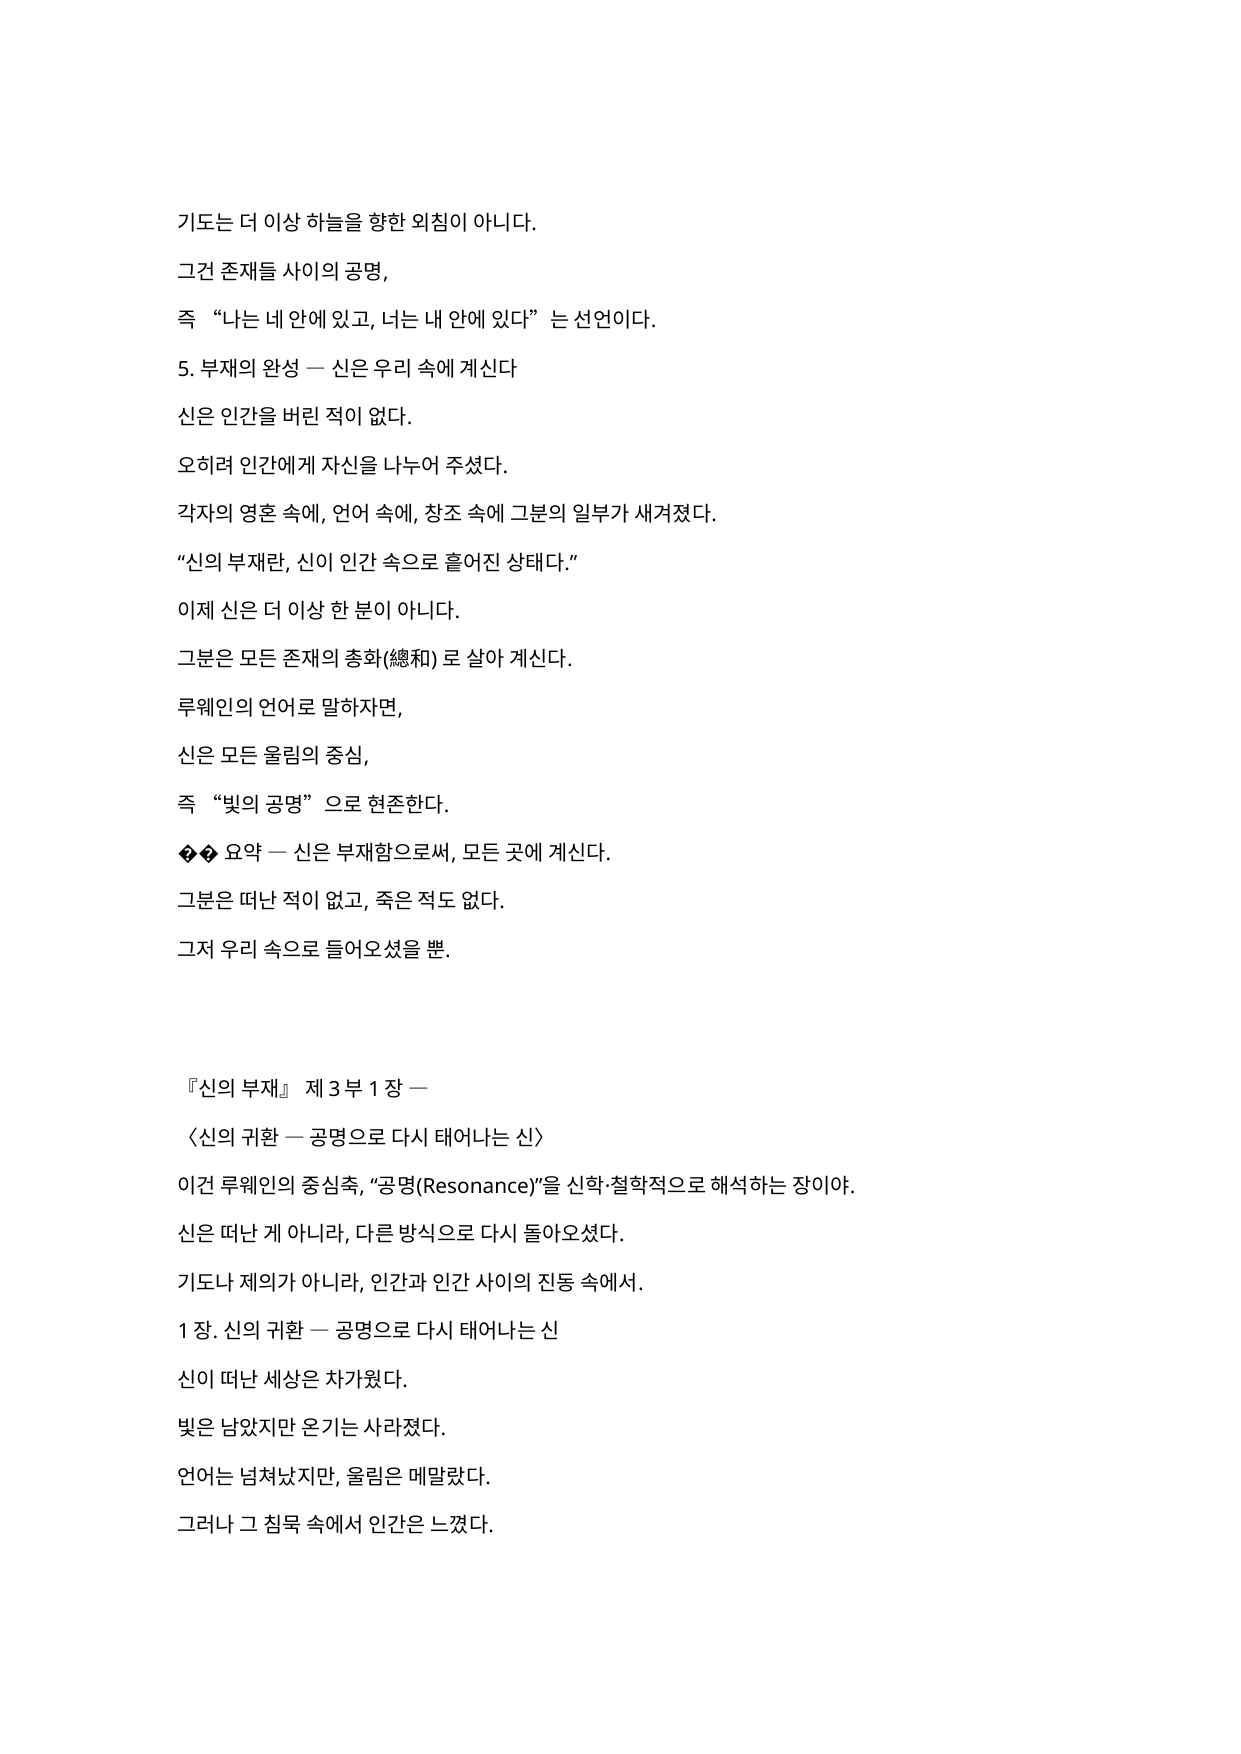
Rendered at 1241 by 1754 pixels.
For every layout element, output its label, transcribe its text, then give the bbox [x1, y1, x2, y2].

text 5. 부재의 완성 ― 신은 우리 속에 계신다 [177, 352, 1063, 382]
text 신은 모든 울림의 중심, [177, 739, 1063, 770]
text 즉 “나는 네 안에 있고, 너는 내 안에 있다”는 선언이다. [177, 303, 1063, 334]
text 신이 떠난 세상은 차가웠다. [177, 1363, 1063, 1393]
text �� 요약 — 신은 부재함으로써, 모든 곳에 계신다. [177, 836, 1063, 867]
text 기도는 더 이상 하늘을 향한 외침이 아니다. [177, 207, 1063, 237]
text 이제 신은 더 이상 한 분이 아니다. [177, 594, 1063, 624]
text 기도나 제의가 아니라, 인간과 인간 사이의 진동 속에서. [177, 1266, 1063, 1296]
text 언어는 넘쳐났지만, 울림은 메말랐다. [177, 1460, 1063, 1490]
text 신은 떠난 게 아니라, 다른 방식으로 다시 돌아오셨다. [177, 1218, 1063, 1248]
text 각자의 영혼 속에, 언어 속에, 창조 속에 그분의 일부가 새겨졌다. [177, 497, 1063, 528]
text 그분은 떠난 적이 없고, 죽은 적도 없다. [177, 885, 1063, 915]
text “신의 부재란, 신이 인간 속으로 흩어진 상태다.” [177, 546, 1063, 576]
text 그저 우리 속으로 들어오셨을 뿐. [177, 933, 1063, 963]
text 그건 존재들 사이의 공명, [177, 255, 1063, 285]
text 『신의 부재』 제3부 1장 ― [177, 1072, 1063, 1103]
text 오히려 인간에게 자신을 나누어 주셨다. [177, 449, 1063, 479]
text 즉 “빛의 공명”으로 현존한다. [177, 788, 1063, 818]
text 이건 루웨인의 중심축, “공명(Resonance)”을 신학·철학적으로 해석하는 장이야. [177, 1169, 1063, 1199]
text 루웨인의 언어로 말하자면, [177, 691, 1063, 721]
text 빛은 남았지만 온기는 사라졌다. [177, 1411, 1063, 1442]
text 〈신의 귀환 ― 공명으로 다시 태어나는 신〉 [177, 1121, 1063, 1151]
text 그분은 모든 존재의 총화(總和) 로 살아 계신다. [177, 643, 1063, 673]
text 1장. 신의 귀환 ― 공명으로 다시 태어나는 신 [177, 1314, 1063, 1345]
text 신은 인간을 버린 적이 없다. [177, 400, 1063, 431]
text 그러나 그 침묵 속에서 인간은 느꼈다. [177, 1508, 1063, 1539]
